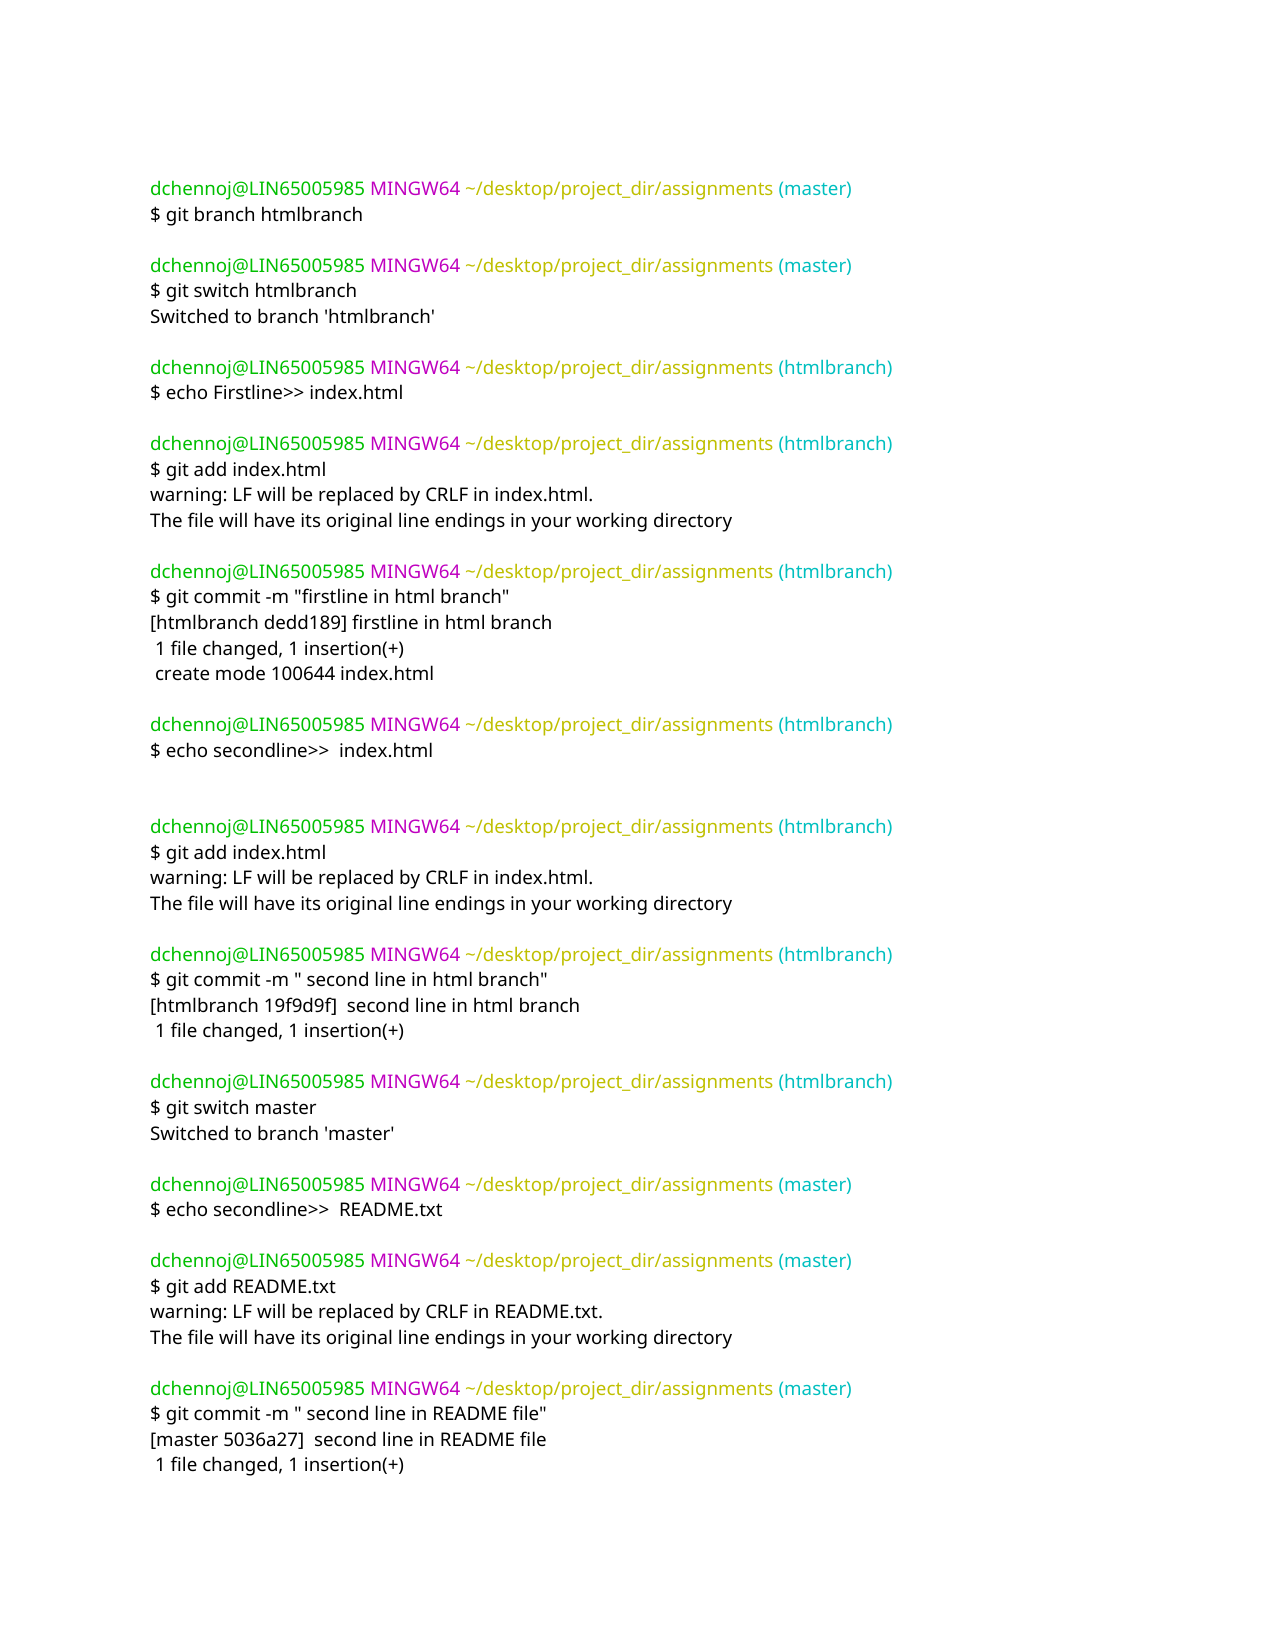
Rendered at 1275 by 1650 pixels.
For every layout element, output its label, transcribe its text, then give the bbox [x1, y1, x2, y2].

text dchennoj@LIN65005985 MINGW64 ~/desktop/project_dir/assignments (htmlbranch) [150, 1069, 1125, 1094]
text [htmlbranch dedd189] firstline in html branch [150, 609, 1125, 635]
text dchennoj@LIN65005985 MINGW64 ~/desktop/project_dir/assignments (htmlbranch) [150, 941, 1125, 967]
text dchennoj@LIN65005985 MINGW64 ~/desktop/project_dir/assignments (htmlbranch) [150, 813, 1125, 839]
text The file will have its original line endings in your working directory [150, 1324, 1125, 1349]
text $ echo secondline>> README.txt [150, 1196, 1125, 1222]
text dchennoj@LIN65005985 MINGW64 ~/desktop/project_dir/assignments (htmlbranch) [150, 711, 1125, 737]
text dchennoj@LIN65005985 MINGW64 ~/desktop/project_dir/assignments (master) [150, 252, 1125, 278]
text dchennoj@LIN65005985 MINGW64 ~/desktop/project_dir/assignments (htmlbranch) [150, 558, 1125, 584]
text dchennoj@LIN65005985 MINGW64 ~/desktop/project_dir/assignments (htmlbranch) [150, 431, 1125, 456]
text $ echo Firstline>> index.html [150, 380, 1125, 405]
text dchennoj@LIN65005985 MINGW64 ~/desktop/project_dir/assignments (htmlbranch) [150, 354, 1125, 380]
text $ git commit -m "firstline in html branch" [150, 584, 1125, 609]
text 1 file changed, 1 insertion(+) [150, 1452, 1125, 1477]
text The file will have its original line endings in your working directory [150, 890, 1125, 916]
text $ git switch htmlbranch [150, 278, 1125, 303]
text dchennoj@LIN65005985 MINGW64 ~/desktop/project_dir/assignments (master) [150, 1247, 1125, 1273]
text [htmlbranch 19f9d9f] second line in html branch [150, 992, 1125, 1018]
text Switched to branch 'htmlbranch' [150, 303, 1125, 329]
text $ git add README.txt [150, 1273, 1125, 1298]
text 1 file changed, 1 insertion(+) [150, 1018, 1125, 1043]
text The file will have its original line endings in your working directory [150, 507, 1125, 533]
text $ git switch master [150, 1094, 1125, 1120]
text $ git branch htmlbranch [150, 201, 1125, 227]
text Switched to branch 'master' [150, 1120, 1125, 1145]
text warning: LF will be replaced by CRLF in index.html. [150, 482, 1125, 507]
text $ git commit -m " second line in README file" [150, 1401, 1125, 1426]
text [150, 1375, 1125, 1401]
text $ git add index.html [150, 456, 1125, 482]
text 1 file changed, 1 insertion(+) [150, 635, 1125, 660]
text dchennoj@LIN65005985 MINGW64 ~/desktop/project_dir/assignments (master) [150, 1171, 1125, 1196]
text dchennoj@LIN65005985 MINGW64 ~/desktop/project_dir/assignments (master) [150, 176, 1125, 201]
text $ git commit -m " second line in html branch" [150, 967, 1125, 992]
text create mode 100644 index.html [150, 660, 1125, 686]
text warning: LF will be replaced by CRLF in index.html. [150, 864, 1125, 890]
text [master 5036a27] second line in README file [150, 1426, 1125, 1452]
text $ echo secondline>> index.html [150, 737, 1125, 762]
text warning: LF will be replaced by CRLF in README.txt. [150, 1298, 1125, 1324]
text $ git add index.html [150, 839, 1125, 864]
